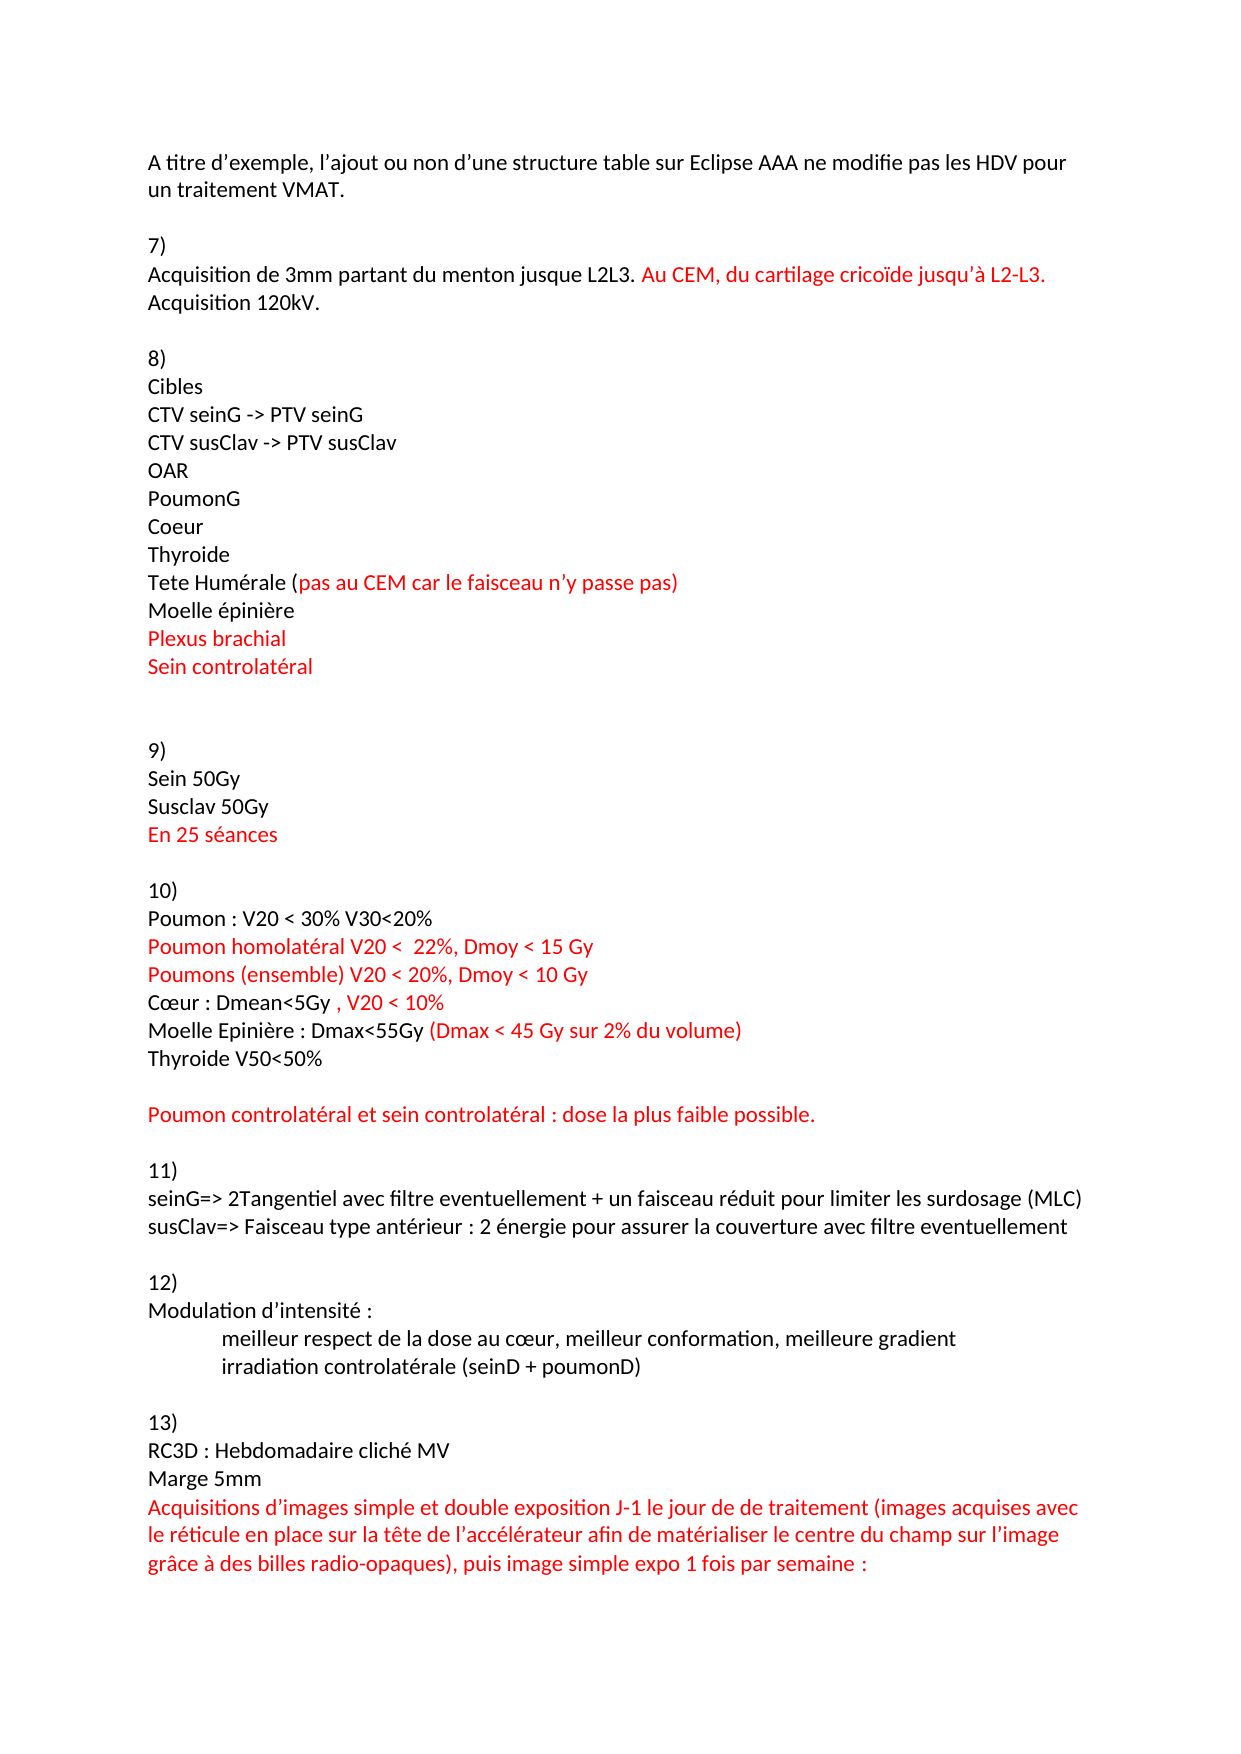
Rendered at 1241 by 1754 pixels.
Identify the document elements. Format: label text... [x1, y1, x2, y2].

text Susclav 50Gy [148, 792, 1093, 820]
text Sein controlatéral [148, 652, 1093, 680]
text 10) [148, 876, 1093, 904]
text 12) [148, 1268, 1093, 1296]
text Modulation d’intensité : [148, 1296, 1093, 1324]
text CTV susClav -> PTV susClav [148, 428, 1093, 456]
text Poumons (ensemble) V20 < 20%, Dmoy < 10 Gy [148, 960, 1093, 988]
text RC3D : Hebdomadaire cliché MV [148, 1437, 1093, 1464]
text Thyroide V50<50% [148, 1044, 1093, 1072]
text Poumon controlatéral et sein controlatéral : dose la plus faible possible. [148, 1100, 1093, 1128]
text 11) [148, 1156, 1093, 1184]
text Cibles [148, 372, 1093, 400]
text Tete Humérale (pas au CEM car le faisceau n’y passe pas) [148, 568, 1093, 596]
text PoumonG [148, 484, 1093, 512]
text meilleur respect de la dose au cœur, meilleur conformation, meilleure gradient [148, 1324, 1093, 1352]
text 8) [148, 344, 1093, 372]
text CTV seinG -> PTV seinG [148, 400, 1093, 428]
text En 25 séances [148, 820, 1093, 848]
text Moelle Epinière : Dmax<55Gy (Dmax < 45 Gy sur 2% du volume) [148, 1016, 1093, 1044]
text Marge 5mm [148, 1464, 1093, 1493]
text Thyroide [148, 540, 1093, 568]
text Cœur : Dmean<5Gy , V20 < 10% [148, 988, 1093, 1016]
text 13) [148, 1408, 1093, 1437]
text Acquisition de 3mm partant du menton jusque L2L3. Au CEM, du cartilage cricoïde jusqu’à L2-L3. [148, 260, 1093, 288]
text susClav=> Faisceau type antérieur : 2 énergie pour assurer la couverture avec filtre eventuellement [148, 1212, 1093, 1240]
text A titre d’exemple, l’ajout ou non d’une structure table sur Eclipse AAA ne modifie pas les HDV pour un traitement VMAT. [148, 148, 1093, 204]
text Acquisitions d’images simple et double exposition J-1 le jour de de traitement (images acquises avec le réticule en place sur la tête de l’accélérateur afin de matérialiser le centre du champ sur l’image grâce à des billes radio-opaques), puis image simple expo 1 fois par semaine : [148, 1493, 1093, 1577]
text seinG=> 2Tangentiel avec filtre eventuellement + un faisceau réduit pour limiter les surdosage (MLC) [148, 1184, 1093, 1212]
text Poumon homolatéral V20 < 22%, Dmoy < 15 Gy [148, 932, 1093, 960]
text Poumon : V20 < 30% V30<20% [148, 904, 1093, 932]
text Moelle épinière [148, 596, 1093, 624]
text irradiation controlatérale (seinD + poumonD) [148, 1352, 1093, 1381]
text OAR [148, 456, 1093, 484]
text Acquisition 120kV. [148, 288, 1093, 316]
text Sein 50Gy [148, 764, 1093, 792]
text 7) [148, 232, 1093, 260]
text 9) [148, 736, 1093, 764]
text Coeur [148, 512, 1093, 540]
text Plexus brachial [148, 624, 1093, 652]
